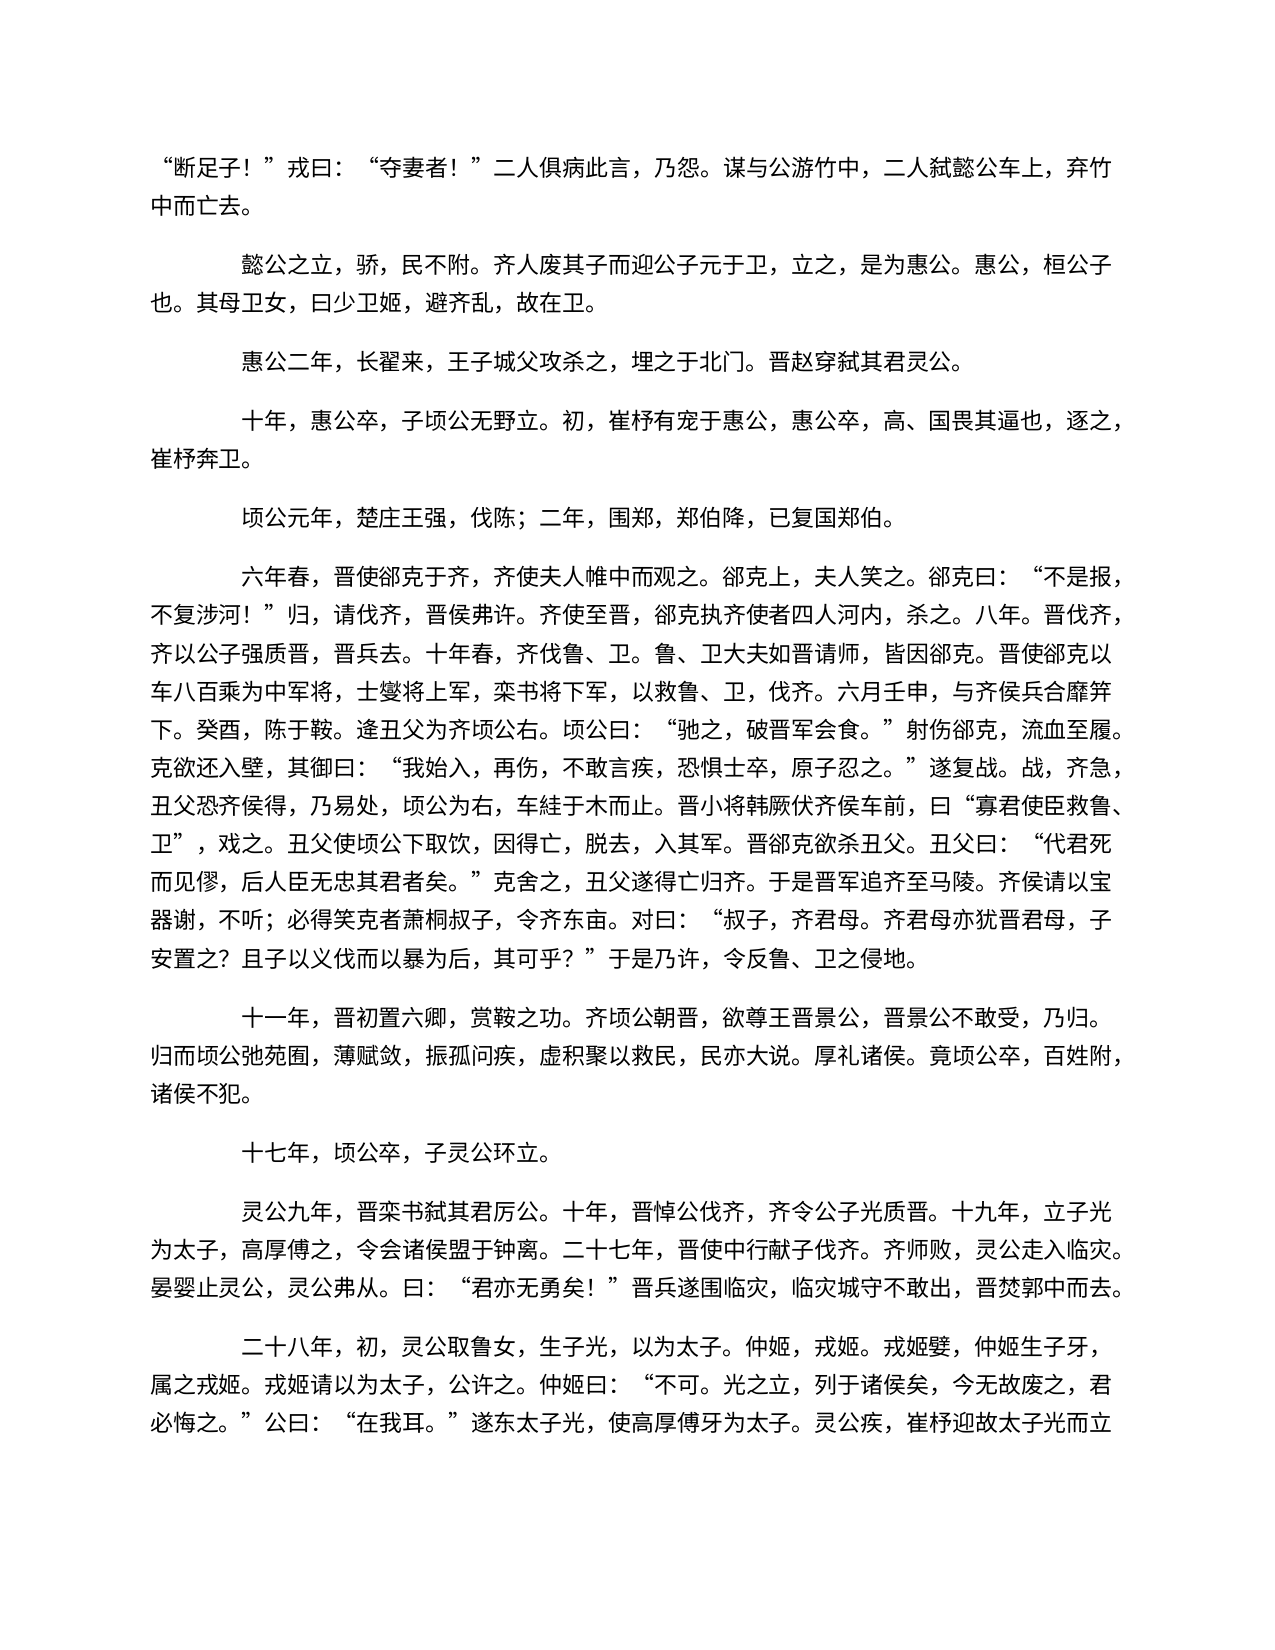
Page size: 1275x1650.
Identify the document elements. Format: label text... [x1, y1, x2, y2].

text 顷公元年，楚庄王强，伐陈；二年，围郑，郑伯降，已复国郑伯。 [150, 500, 1125, 533]
text 十年，惠公卒，子顷公无野立。初，崔杼有宠于惠公，惠公卒，高、国畏其逼也，逐之，崔杼奔卫。 [150, 403, 1125, 474]
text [150, 150, 1125, 221]
text 灵公九年，晋栾书弑其君厉公。十年，晋悼公伐齐，齐令公子光质晋。十九年，立子光为太子，高厚傅之，令会诸侯盟于钟离。二十七年，晋使中行献子伐齐。齐师败，灵公走入临灾。晏婴止灵公，灵公弗从。曰：“君亦无勇矣！”晋兵遂围临灾，临灾城守不敢出，晋焚郭中而去。 [150, 1193, 1125, 1303]
text 十一年，晋初置六卿，赏鞍之功。齐顷公朝晋，欲尊王晋景公，晋景公不敢受，乃归。归而顷公弛苑囿，薄赋敛，振孤问疾，虚积聚以救民，民亦大说。厚礼诸侯。竟顷公卒，百姓附，诸侯不犯。 [150, 999, 1125, 1109]
text 懿公之立，骄，民不附。齐人废其子而迎公子元于卫，立之，是为惠公。惠公，桓公子也。其母卫女，曰少卫姬，避齐乱，故在卫。 [150, 247, 1125, 318]
text 惠公二年，长翟来，王子城父攻杀之，埋之于北门。晋赵穿弑其君灵公。 [150, 344, 1125, 377]
text 六年春，晋使郤克于齐，齐使夫人帷中而观之。郤克上，夫人笑之。郤克曰：“不是报，不复涉河！”归，请伐齐，晋侯弗许。齐使至晋，郤克执齐使者四人河内，杀之。八年。晋伐齐，齐以公子强质晋，晋兵去。十年春，齐伐鲁、卫。鲁、卫大夫如晋请师，皆因郤克。晋使郤克以车八百乘为中军将，士燮将上军，栾书将下军，以救鲁、卫，伐齐。六月壬申，与齐侯兵合靡笄下。癸酉，陈于鞍。逄丑父为齐顷公右。顷公曰：“驰之，破晋军会食。”射伤郤克，流血至履。克欲还入壁，其御曰：“我始入，再伤，不敢言疾，恐惧士卒，原子忍之。”遂复战。战，齐急，丑父恐齐侯得，乃易处，顷公为右，车絓于木而止。晋小将韩厥伏齐侯车前，曰“寡君使臣救鲁、卫”，戏之。丑父使顷公下取饮，因得亡，脱去，入其军。晋郤克欲杀丑父。丑父曰：“代君死而见僇，后人臣无忠其君者矣。”克舍之，丑父遂得亡归齐。于是晋军追齐至马陵。齐侯请以宝器谢，不听；必得笑克者萧桐叔子，令齐东亩。对曰：“叔子，齐君母。齐君母亦犹晋君母，子安置之？且子以义伐而以暴为后，其可乎？”于是乃许，令反鲁、卫之侵地。 [150, 559, 1125, 974]
text 十七年，顷公卒，子灵公环立。 [150, 1134, 1125, 1168]
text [150, 1329, 1125, 1438]
